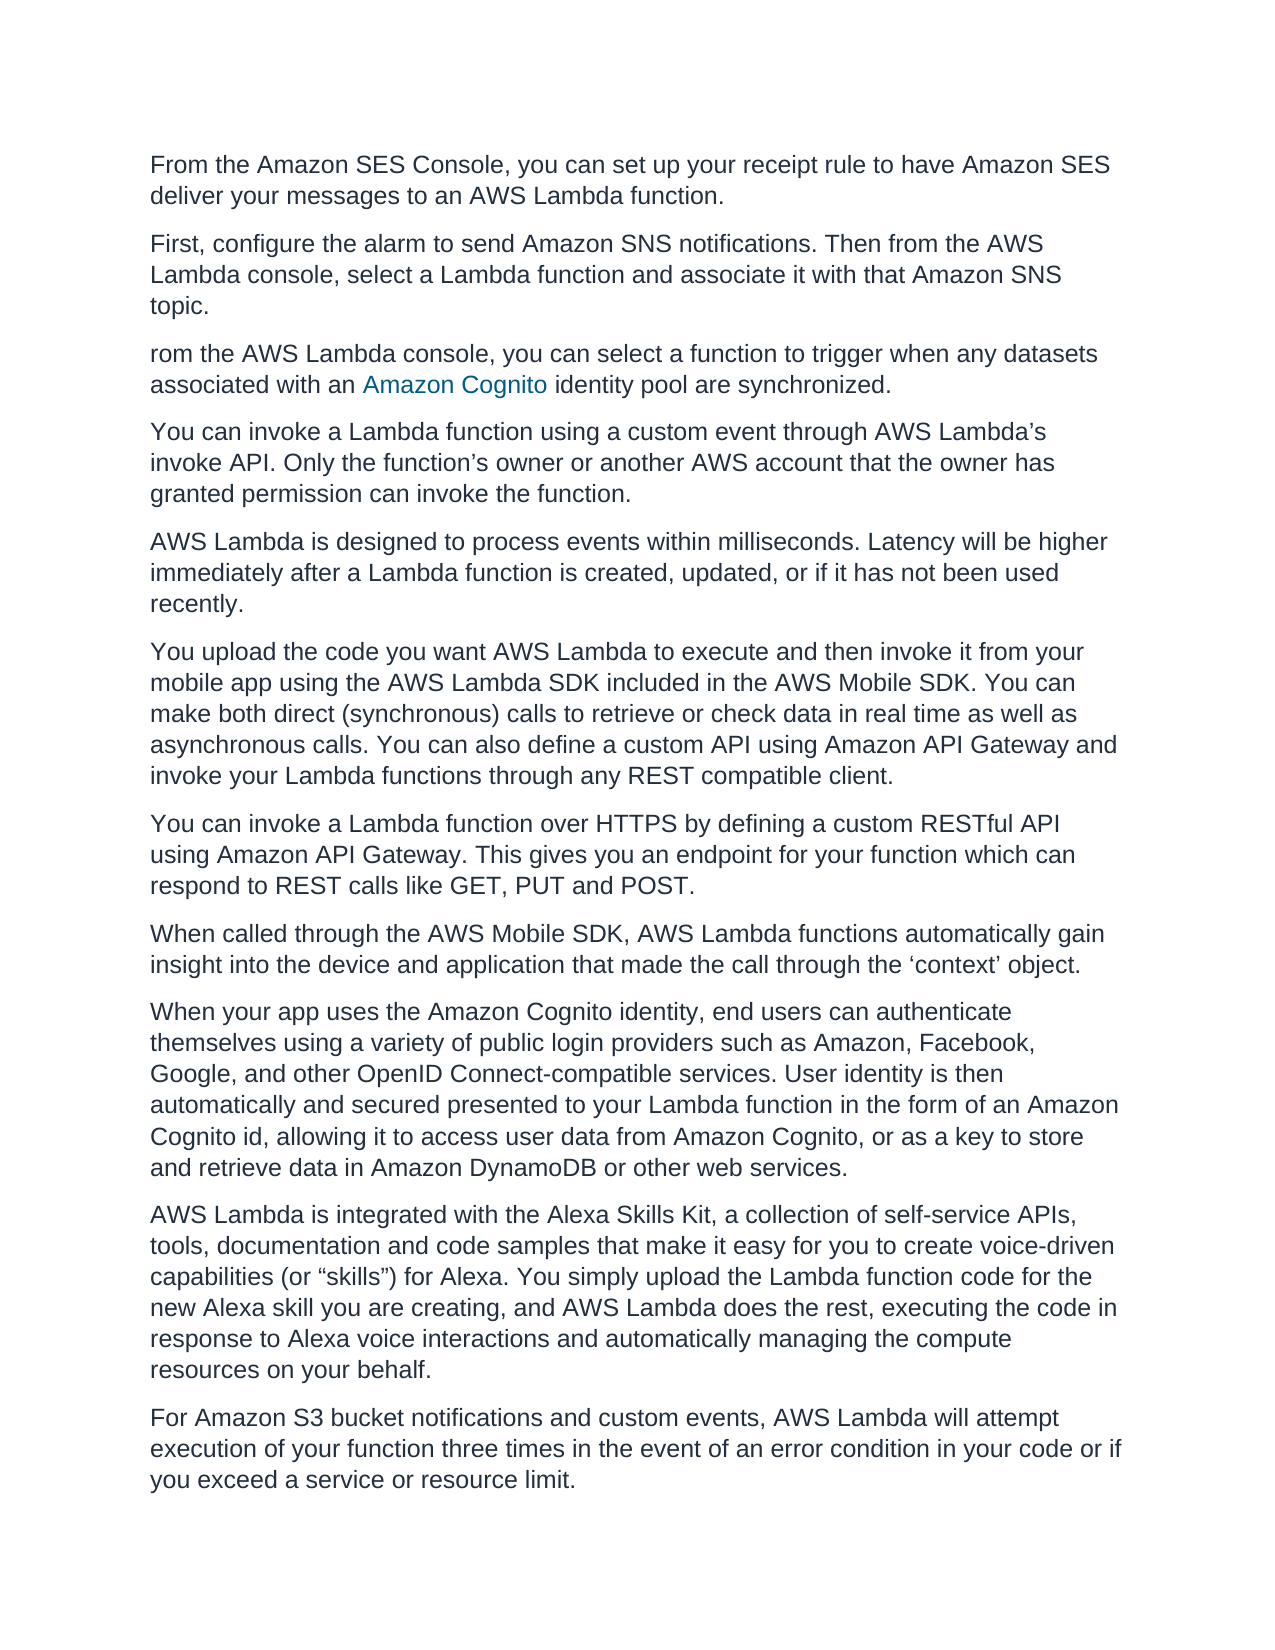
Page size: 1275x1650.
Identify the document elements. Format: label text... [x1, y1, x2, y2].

text When called through the AWS Mobile SDK, AWS Lambda functions automatically gain insight into the device and application that made the call through the ‘context’ object. [150, 918, 1125, 978]
text rom the AWS Lambda console, you can select a function to trigger when any datasets associated with an Amazon Cognito identity pool are synchronized. [150, 338, 1125, 398]
text When your app uses the Amazon Cognito identity, end users can authenticate themselves using a variety of public login providers such as Amazon, Facebook, Google, and other OpenID Connect-compatible services. User identity is then automatically and secured presented to your Lambda function in the form of an Amazon Cognito id, allowing it to access user data from Amazon Cognito, or as a key to store and retrieve data in Amazon DynamoDB or other web services. [150, 997, 1125, 1181]
text You can invoke a Lambda function over HTTPS by defining a custom RESTful API using Amazon API Gateway. This gives you an endpoint for your function which can respond to REST calls like GET, PUT and POST. [150, 809, 1125, 899]
text You upload the code you want AWS Lambda to execute and then invoke it from your mobile app using the AWS Lambda SDK included in the AWS Mobile SDK. You can make both direct (synchronous) calls to retrieve or check data in real time as well as asynchronous calls. You can also define a custom API using Amazon API Gateway and invoke your Lambda functions through any REST compatible client. [150, 637, 1125, 790]
text You can invoke a Lambda function using a custom event through AWS Lambda’s invoke API. Only the function’s owner or another AWS account that the owner has granted permission can invoke the function. [150, 417, 1125, 508]
text AWS Lambda is integrated with the Alexa Skills Kit, a collection of self-service APIs, tools, documentation and code samples that make it easy for you to create voice-driven capabilities (or “skills”) for Alexa. You simply upload the Lambda function code for the new Alexa skill you are creating, and AWS Lambda does the rest, executing the code in response to Alexa voice interactions and automatically managing the compute resources on your behalf. [150, 1200, 1125, 1384]
text First, configure the alarm to send Amazon SNS notifications. Then from the AWS Lambda console, select a Lambda function and associate it with that Amazon SNS topic. [150, 229, 1125, 319]
text AWS Lambda is designed to process events within milliseconds. Latency will be higher immediately after a Lambda function is created, updated, or if it has not been used recently. [150, 527, 1125, 618]
text For Amazon S3 bucket notifications and custom events, AWS Lambda will attempt execution of your function three times in the event of an error condition in your code or if you exceed a service or resource limit. [150, 1403, 1125, 1494]
text From the Amazon SES Console, you can set up your receipt rule to have Amazon SES deliver your messages to an AWS Lambda function. [150, 150, 1125, 210]
